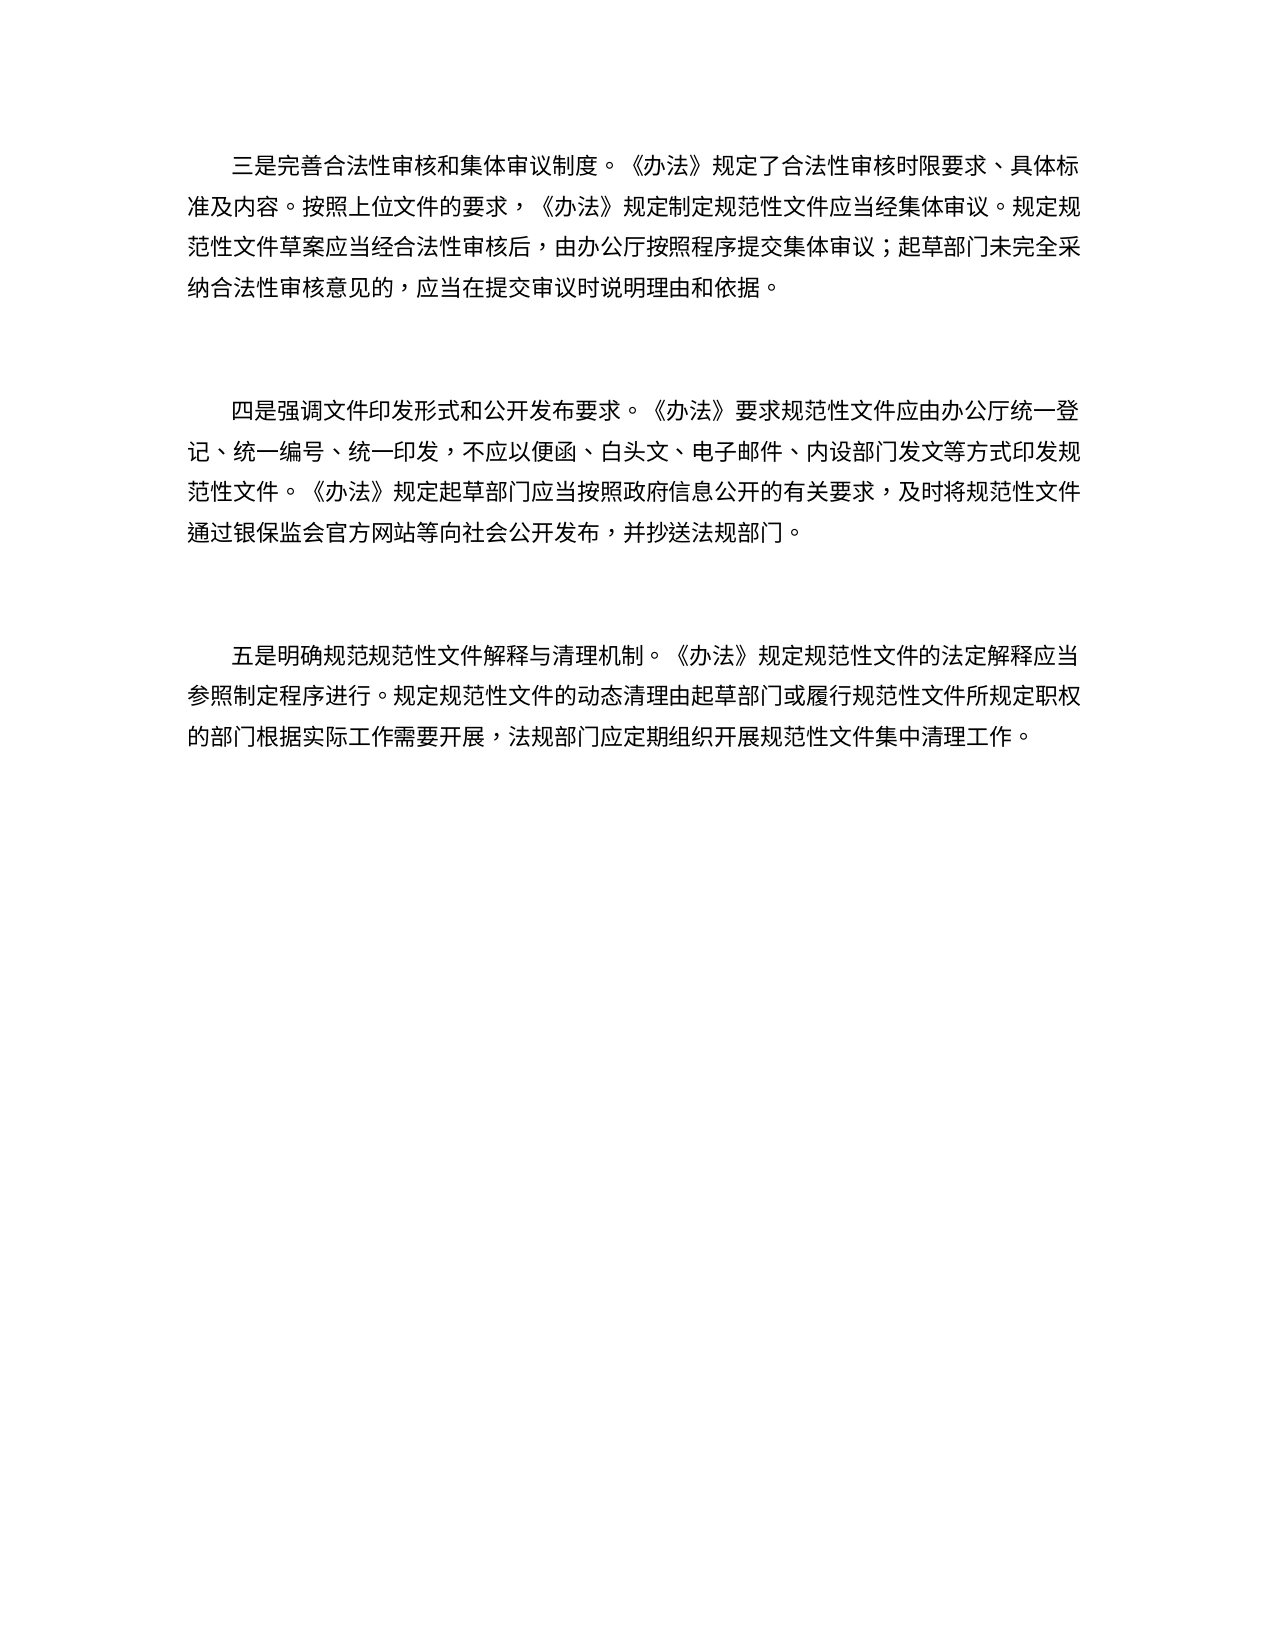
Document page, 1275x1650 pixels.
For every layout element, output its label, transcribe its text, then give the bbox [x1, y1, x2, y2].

text 五是明确规范规范性文件解释与清理机制。《办法》规定规范性文件的法定解释应当参照制定程序进行。规定规范性文件的动态清理由起草部门或履行规范性文件所规定职权的部门根据实际工作需要开展，法规部门应定期组织开展规范性文件集中清理工作。 [187, 639, 1087, 752]
text 四是强调文件印发形式和公开发布要求。《办法》要求规范性文件应由办公厅统一登记、统一编号、统一印发，不应以便函、白头文、电子邮件、内设部门发文等方式印发规范性文件。《办法》规定起草部门应当按照政府信息公开的有关要求，及时将规范性文件通过银保监会官方网站等向社会公开发布，并抄送法规部门。 [187, 395, 1087, 548]
text 三是完善合法性审核和集体审议制度。《办法》规定了合法性审核时限要求、具体标准及内容。按照上位文件的要求，《办法》规定制定规范性文件应当经集体审议。规定规范性文件草案应当经合法性审核后，由办公厅按照程序提交集体审议；起草部门未完全采纳合法性审核意见的，应当在提交审议时说明理由和依据。 [187, 150, 1087, 303]
